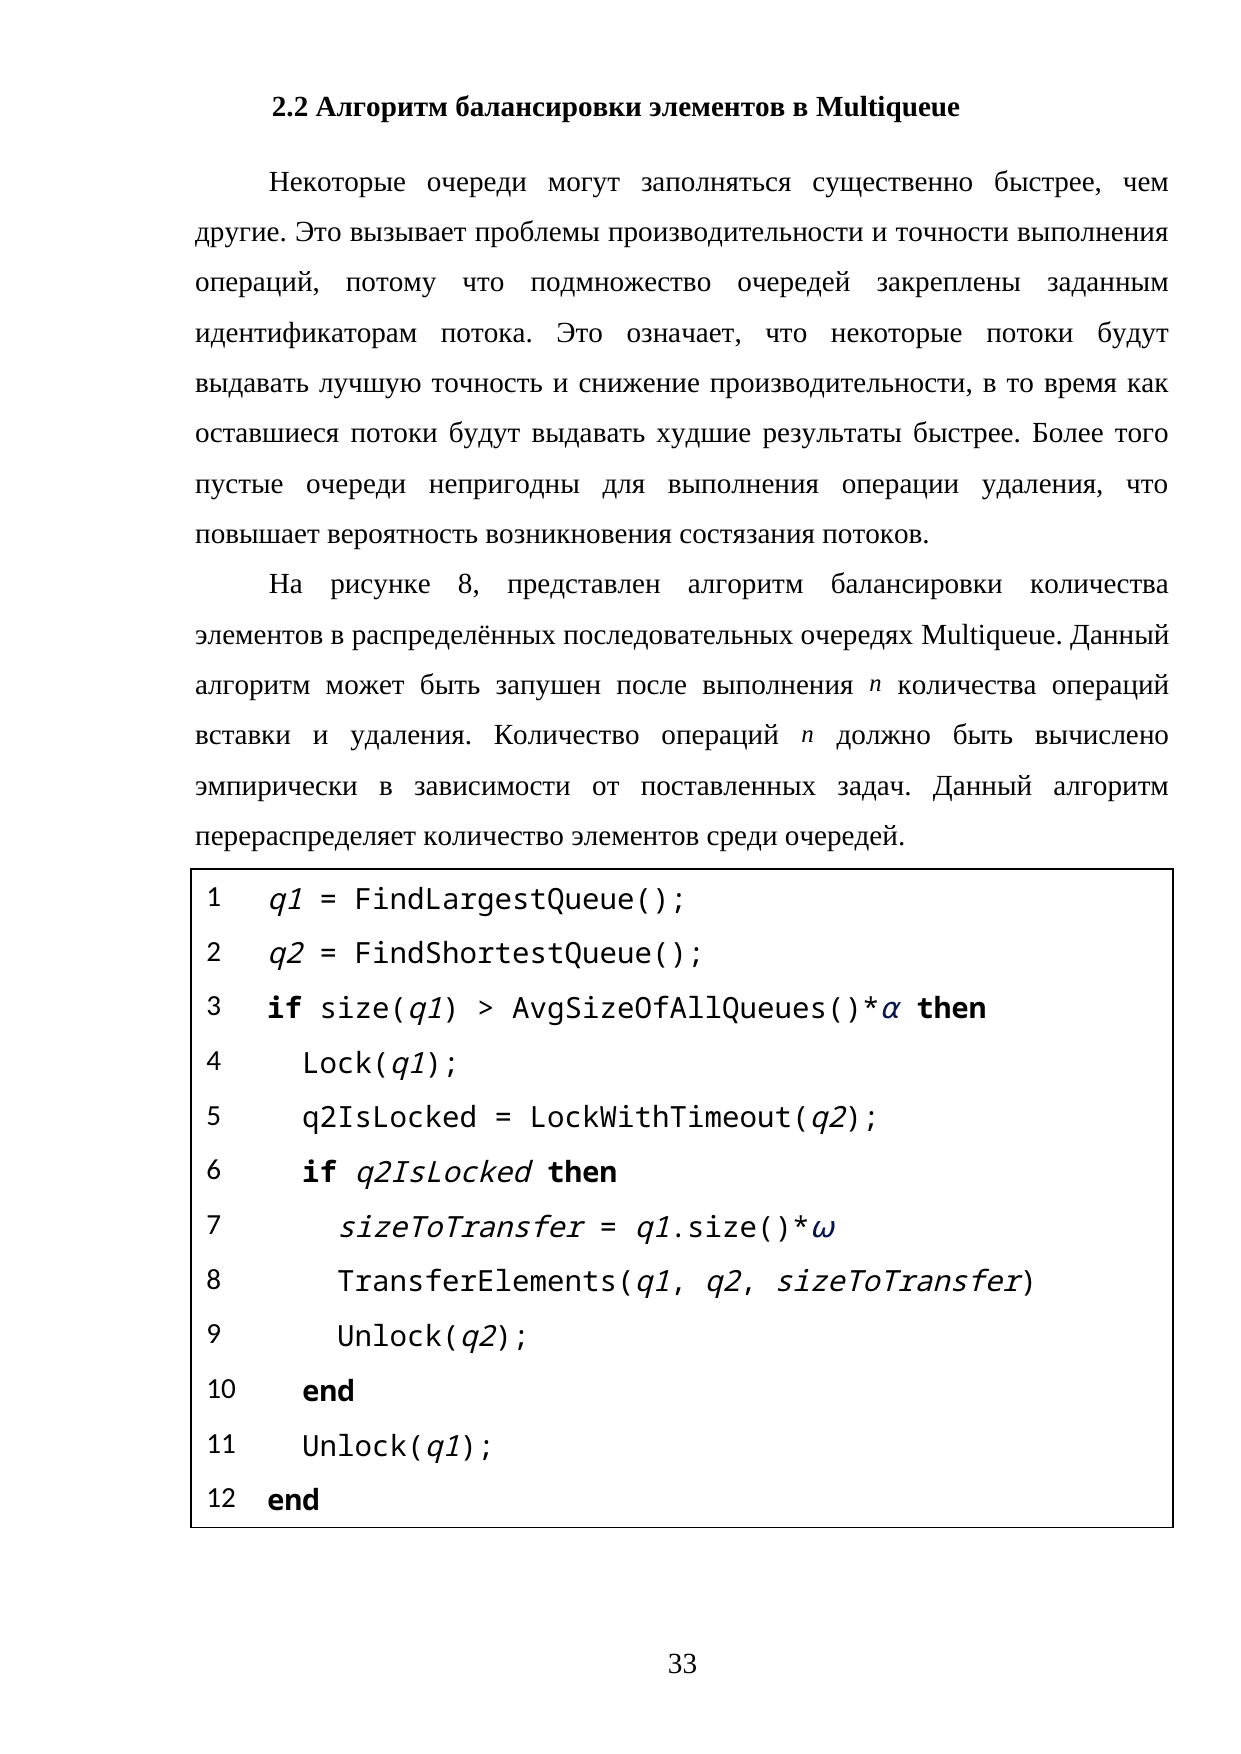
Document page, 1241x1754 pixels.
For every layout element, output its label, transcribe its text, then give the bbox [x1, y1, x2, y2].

table_header 1 [192, 870, 252, 925]
table_cell end [252, 1472, 1172, 1527]
table_cell q2IsLocked = LockWithTimeout(q2); [252, 1089, 1172, 1144]
table_cell 3 [192, 980, 252, 1034]
text Некоторые очереди могут заполняться существенно быстрее, чем другие. Это вызывает проблемы производительности и точности выполнения операций, потому что подмножество очередей закреплены заданным идентификаторам потока. Это означает, что некоторые потоки будут выдавать лучшую точность и снижение производительности, в то время как оставшиеся потоки будут выдавать худшие результаты быстрее. Более того пустые очереди непригодны для выполнения операции удаления, что повышает вероятность возникновения состязания потоков. [195, 164, 1169, 550]
table_cell Unlock(q2); [252, 1308, 1172, 1363]
table_cell Unlock(q1); [252, 1417, 1172, 1472]
table_cell 2 [192, 925, 252, 980]
table_cell 12 [192, 1472, 252, 1527]
table_cell 10 [192, 1363, 252, 1417]
table_cell 4 [192, 1035, 252, 1089]
table_cell end [252, 1363, 1172, 1417]
table_cell 8 [192, 1253, 252, 1308]
table_cell 11 [192, 1417, 252, 1472]
table_cell 5 [192, 1089, 252, 1144]
text На рисунке 8, представлен алгоритм балансировки количества элементов в распределённых последовательных очередях Multiqueue. Данный алгоритм может быть запушен после выполнения количества операций вставки и удаления. Количество операций должно быть вычислено эмпирически в зависимости от поставленных задач. Данный алгоритм перераспределяет количество элементов среди очередей. [195, 566, 1169, 852]
table_cell Lock(q1); [252, 1035, 1172, 1089]
table_cell if size(q1) > AvgSizeOfAllQueues()*⍺ then [252, 980, 1172, 1034]
table_cell TransferElements(q1, q2, sizeToTransfer) [252, 1253, 1172, 1308]
table_cell 7 [192, 1199, 252, 1253]
table_cell sizeToTransfer = q1.size()*⍵ [252, 1199, 1172, 1253]
table_cell if q2IsLocked then [252, 1144, 1172, 1198]
table_cell 6 [192, 1144, 252, 1198]
table_header q1 = FindLargestQueue(); [252, 870, 1172, 925]
table_cell q2 = FindShortestQueue(); [252, 925, 1172, 980]
subtitle Алгоритм балансировки элементов в Multiqueue [195, 89, 1169, 122]
table_cell 9 [192, 1308, 252, 1363]
